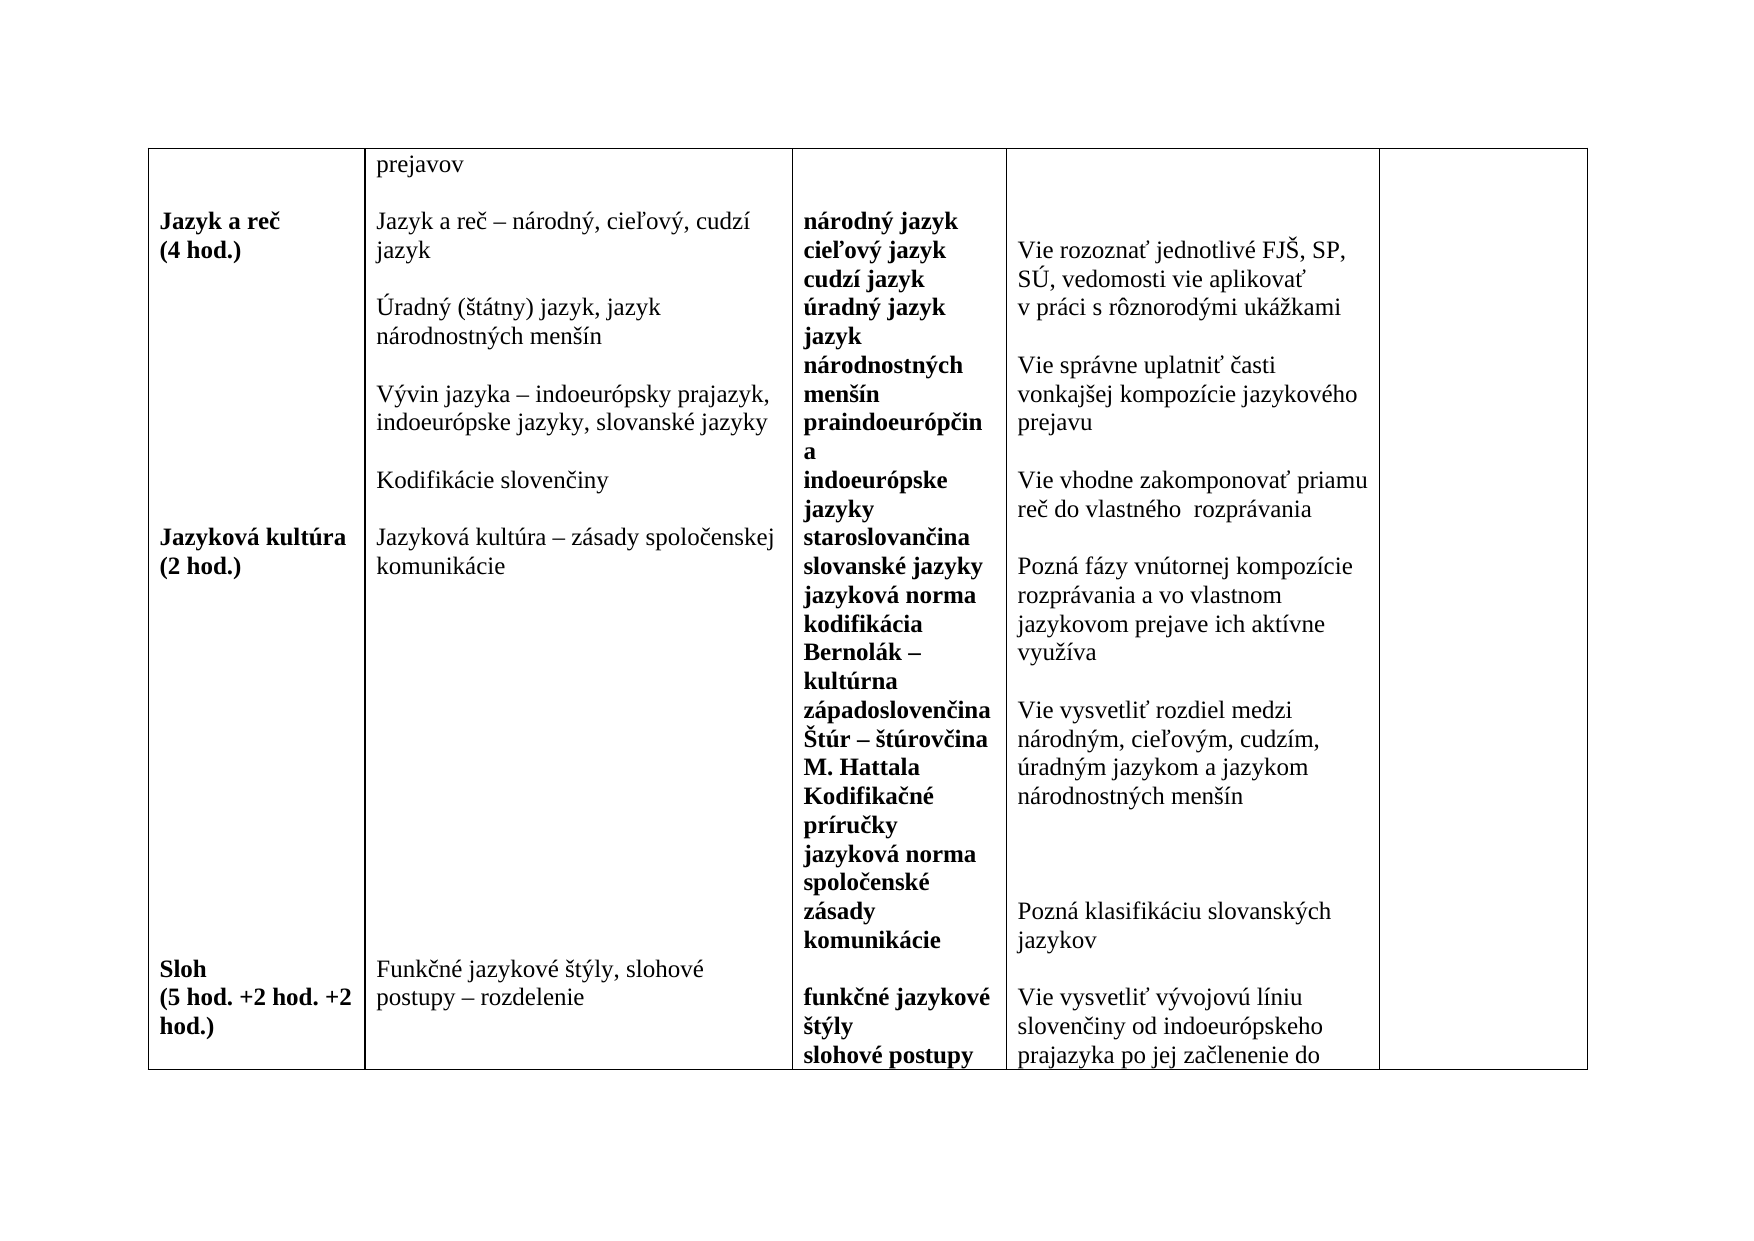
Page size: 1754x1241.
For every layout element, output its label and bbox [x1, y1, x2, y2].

table_cell [1380, 149, 1587, 1069]
table_cell [1007, 149, 1379, 1069]
table_cell [149, 149, 364, 1069]
table_cell [793, 149, 1006, 1069]
table_cell [366, 149, 792, 1069]
